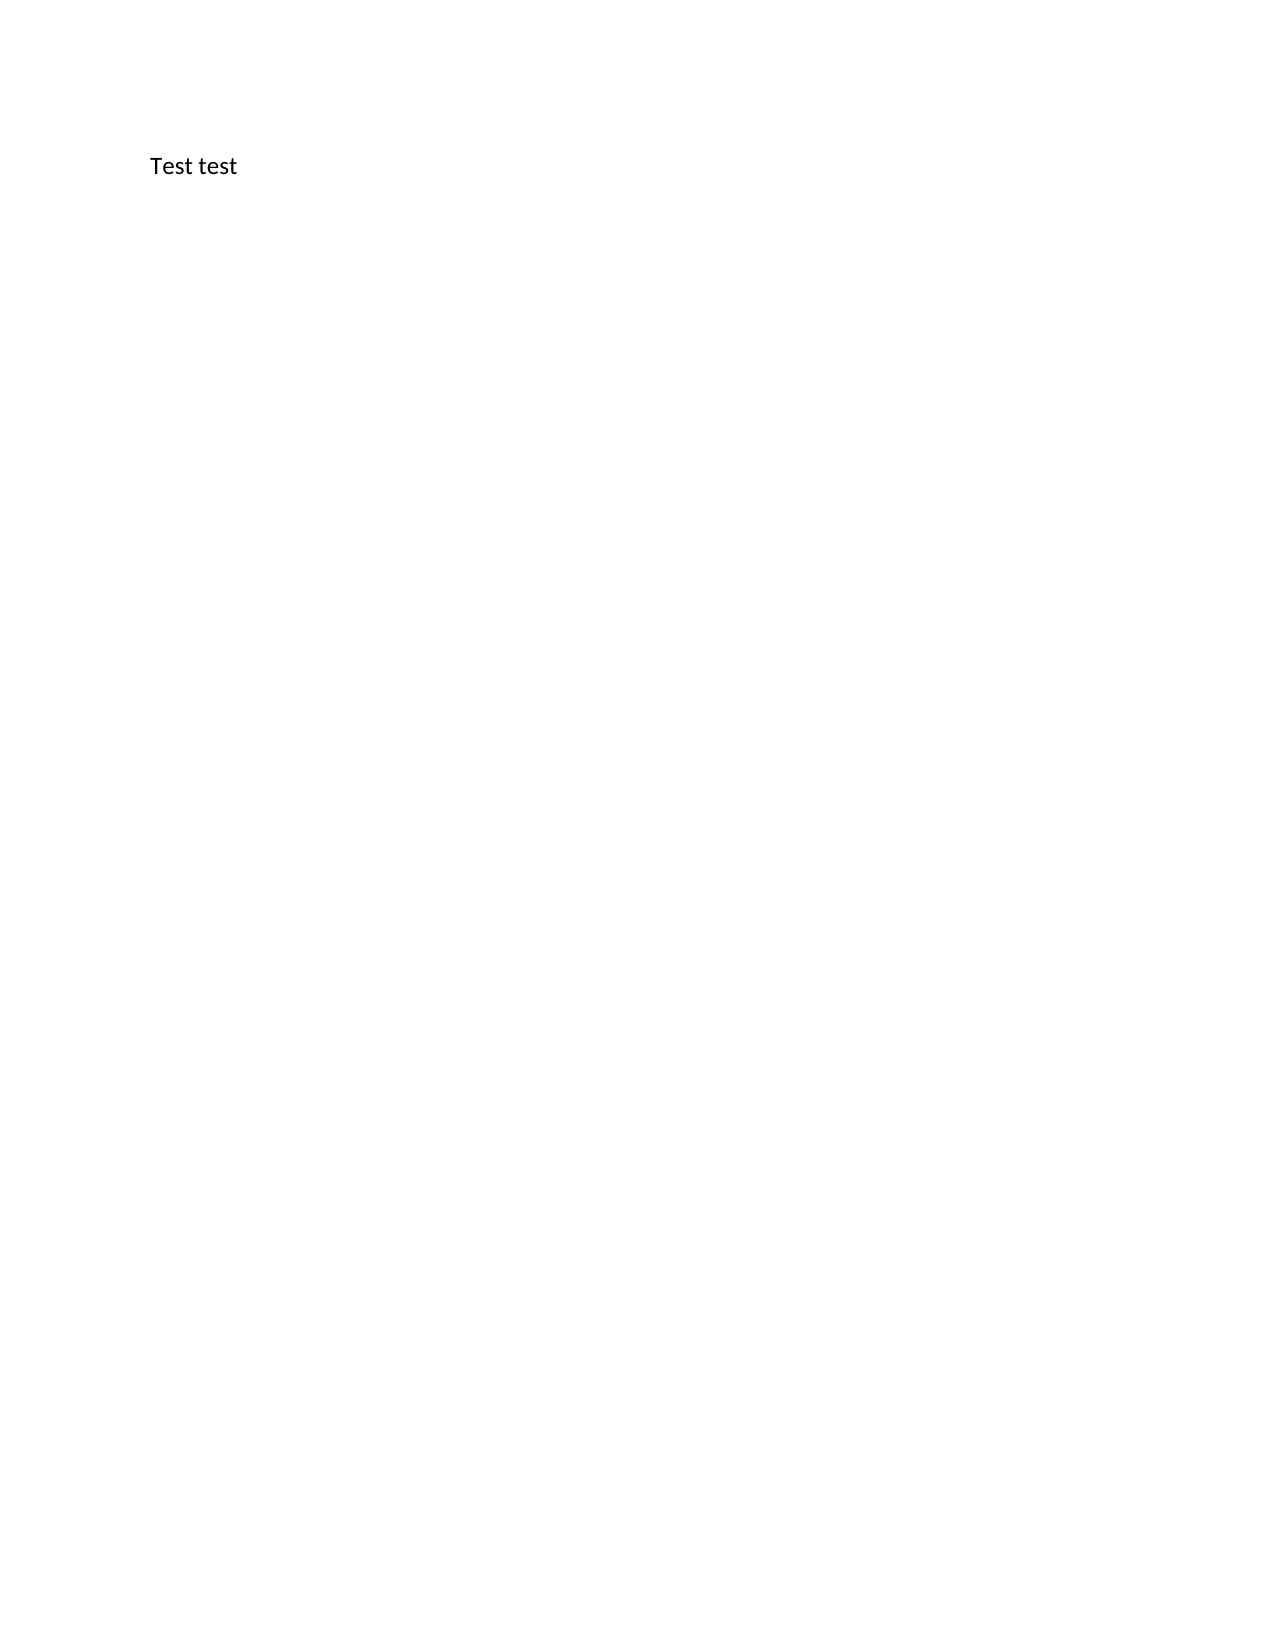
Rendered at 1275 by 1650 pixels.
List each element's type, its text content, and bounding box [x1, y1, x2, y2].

text Test test [150, 150, 1125, 181]
